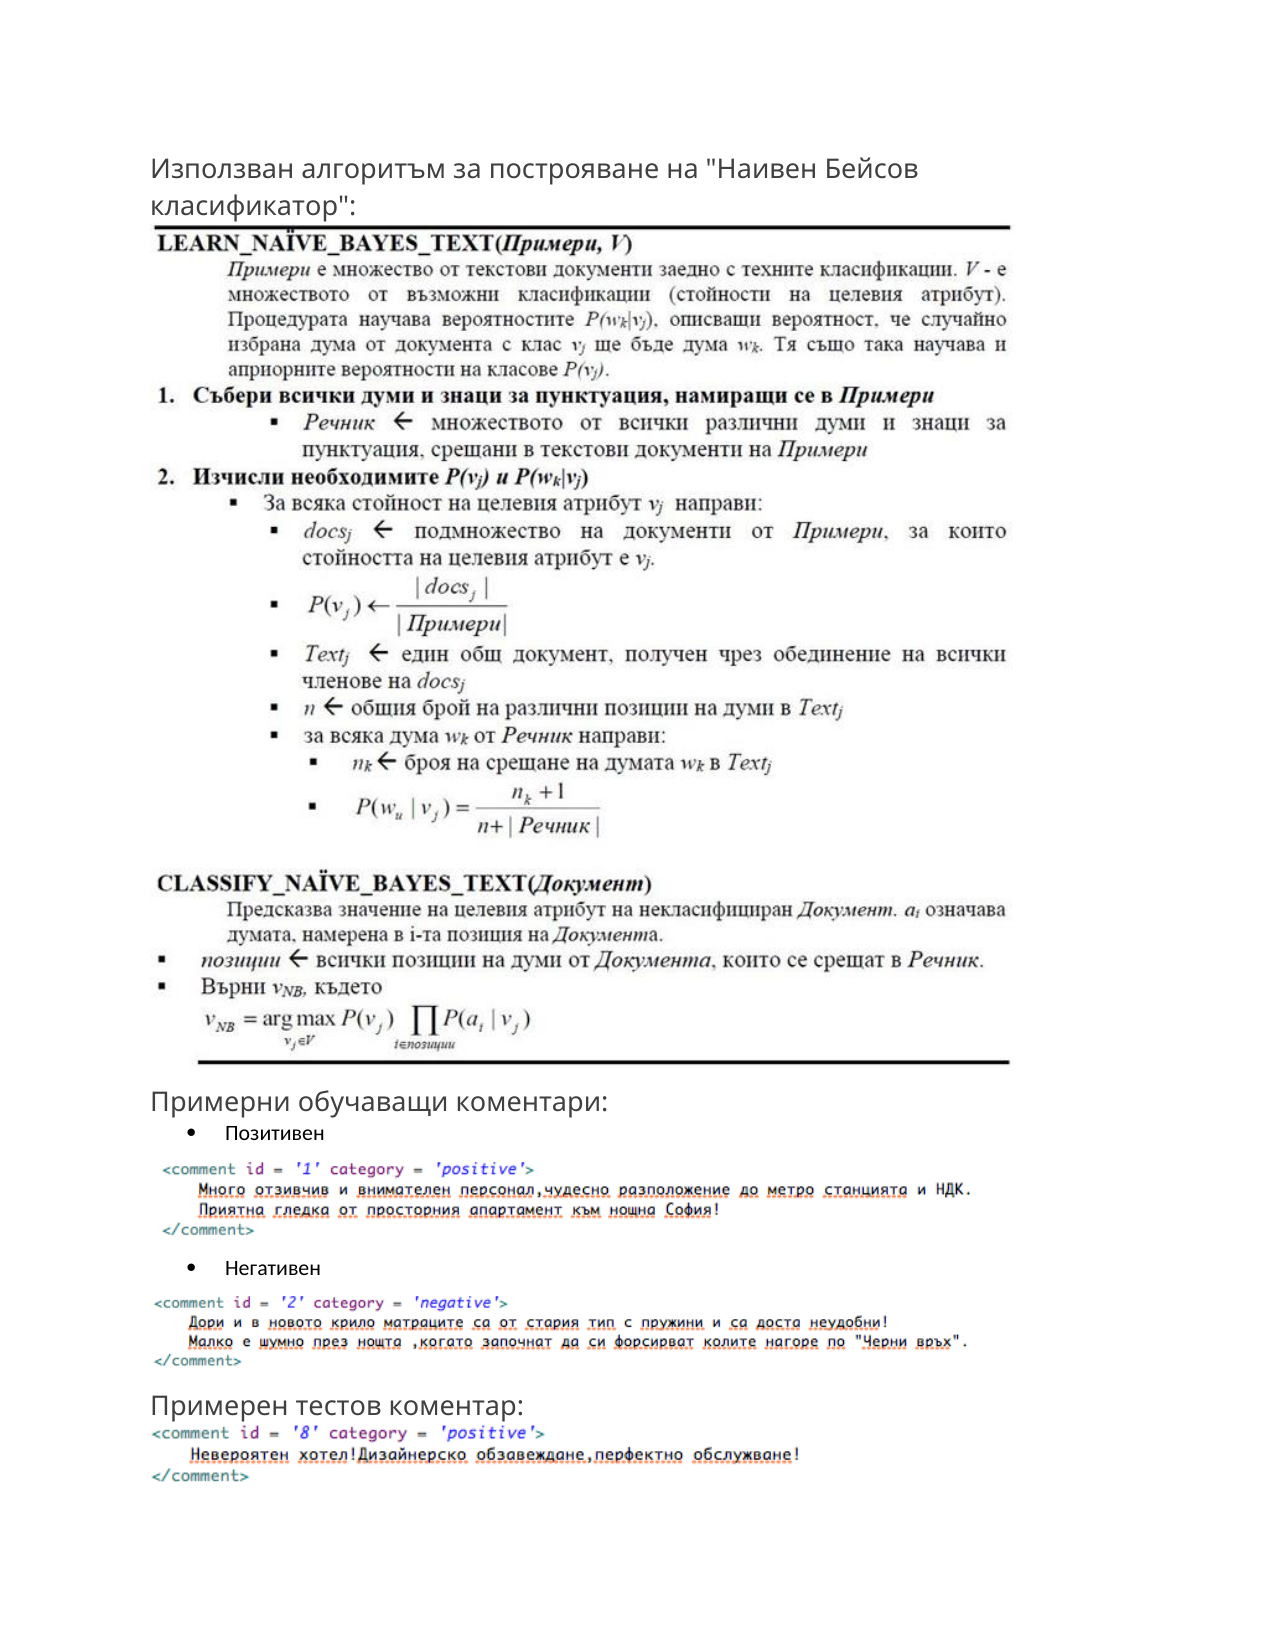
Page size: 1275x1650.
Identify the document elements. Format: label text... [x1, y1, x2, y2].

list Негативен [187, 1254, 1125, 1280]
list Позитивен [187, 1119, 1125, 1146]
picture [150, 223, 1015, 1068]
picture [150, 1161, 976, 1239]
picture [150, 1423, 826, 1487]
subtitle Използван алгоритъм за построяване на "Наивен Бейсов класификатор": [150, 150, 1125, 224]
picture [150, 1295, 976, 1372]
subtitle Примерни обучаващи коментари: [150, 1083, 1125, 1119]
subtitle Примерен тестов коментар: [150, 1386, 1125, 1423]
